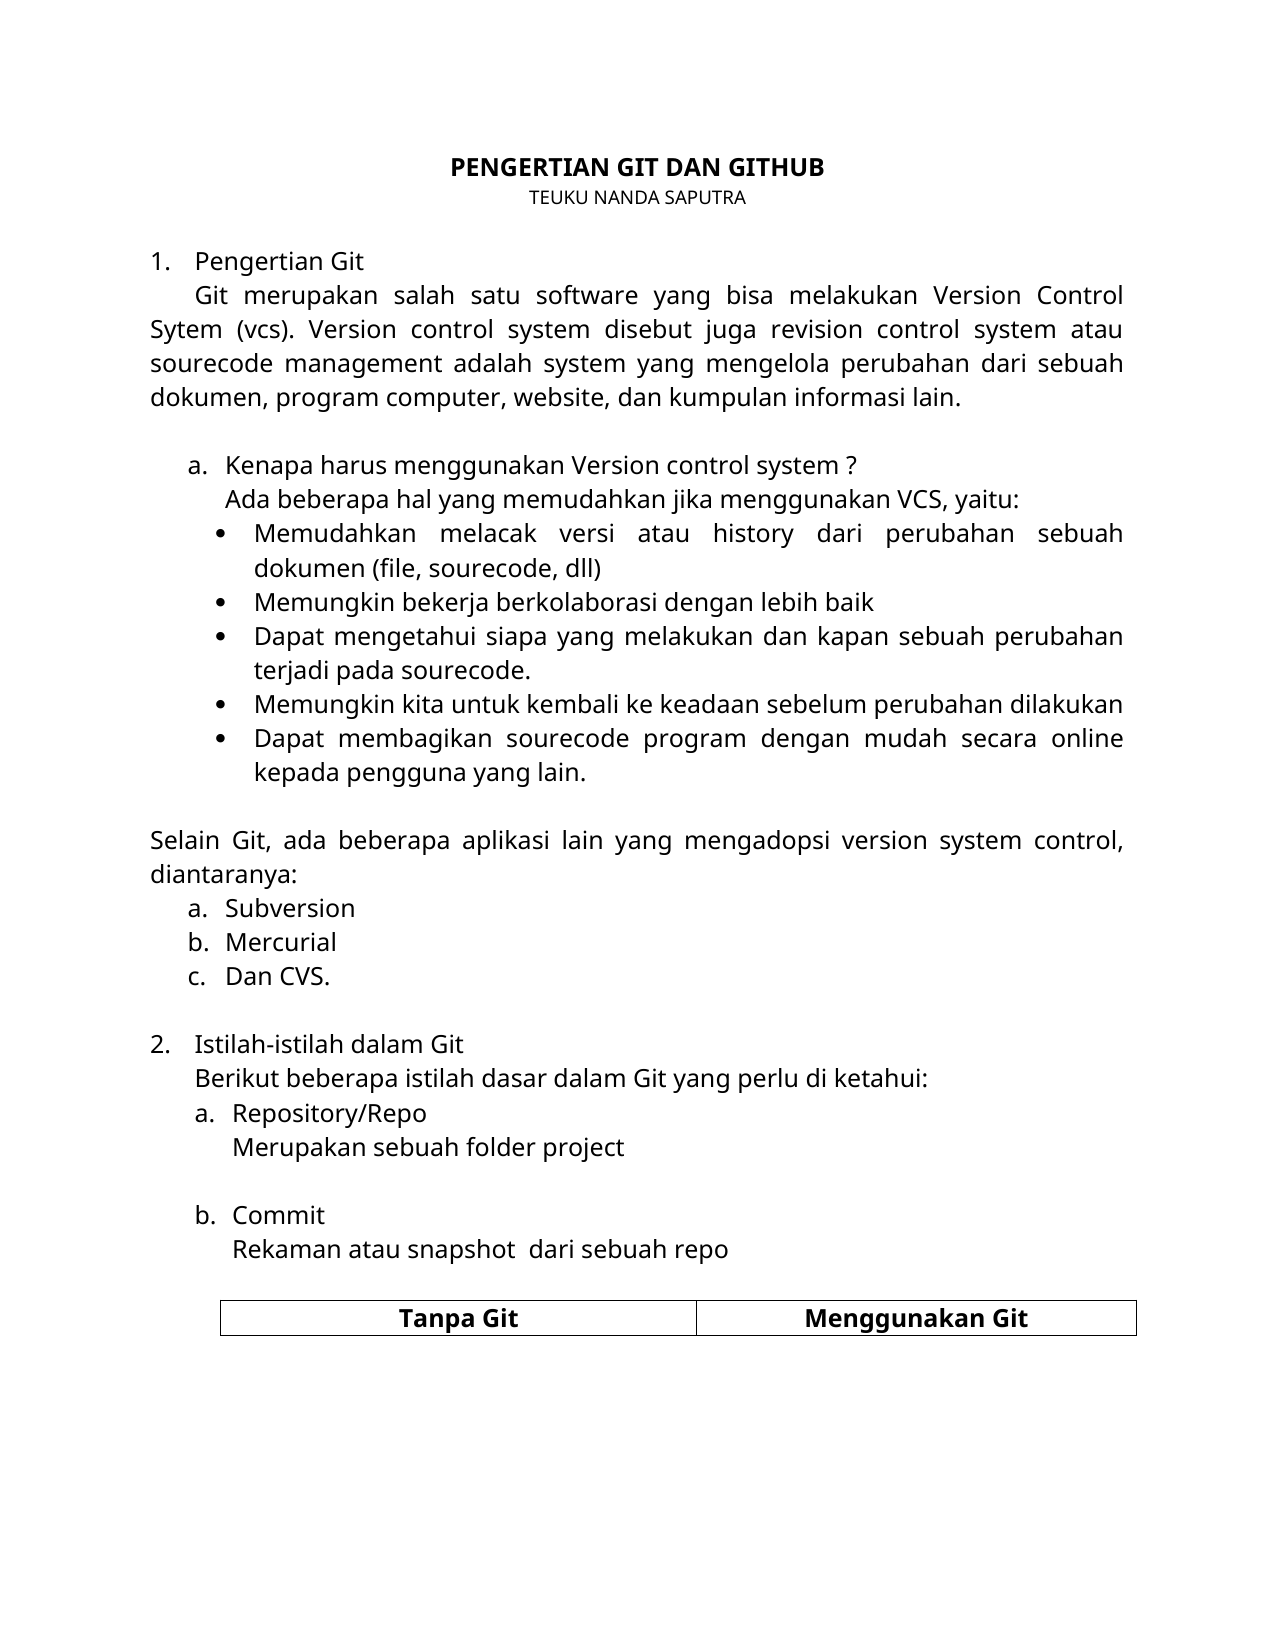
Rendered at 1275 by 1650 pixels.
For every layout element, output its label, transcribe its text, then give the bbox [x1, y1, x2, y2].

list Rekaman atau snapshot dari sebuah repo [232, 1231, 1125, 1266]
list Subversion [187, 891, 1125, 925]
list Dapat mengetahui siapa yang melakukan dan kapan sebuah perubahan terjadi pada sourecode. [216, 618, 1125, 686]
list Ada beberapa hal yang memudahkan jika menggunakan VCS, yaitu: [225, 482, 1125, 516]
text TEUKU NANDA SAPUTRA [150, 184, 1125, 209]
list Merupakan sebuah folder project [232, 1129, 1125, 1163]
text Git merupakan salah satu software yang bisa melakukan Version Control Sytem (vcs). Version control system disebut juga revision control system atau sourecode management adalah system yang mengelola perubahan dari sebuah dokumen, program computer, website, dan kumpulan informasi lain. [150, 278, 1125, 414]
list Memungkin kita untuk kembali ke keadaan sebelum perubahan dilakukan [216, 686, 1125, 721]
list Memungkin bekerja berkolaborasi dengan lebih baik [216, 584, 1125, 618]
list Kenapa harus menggunakan Version control system ? [187, 448, 1125, 482]
list Pengertian Git [150, 244, 1125, 278]
list Repository/Repo [194, 1095, 1125, 1129]
list Berikut beberapa istilah dasar dalam Git yang perlu di ketahui: [194, 1061, 1125, 1095]
list Dan CVS. [187, 959, 1125, 993]
list Memudahkan melacak versi atau history dari perubahan sebuah dokumen (file, sourecode, dll) [216, 516, 1125, 584]
list Istilah-istilah dalam Git [150, 1027, 1125, 1061]
table_header Menggunakan Git [697, 1301, 1136, 1335]
table_header Tanpa Git [221, 1301, 696, 1335]
list Dapat membagikan sourecode program dengan mudah secara online kepada pengguna yang lain. [216, 721, 1125, 789]
list Commit [194, 1197, 1125, 1231]
text PENGERTIAN GIT DAN GITHUB [150, 150, 1125, 184]
text Selain Git, ada beberapa aplikasi lain yang mengadopsi version system control, diantaranya: [150, 823, 1125, 891]
list Mercurial [187, 925, 1125, 959]
